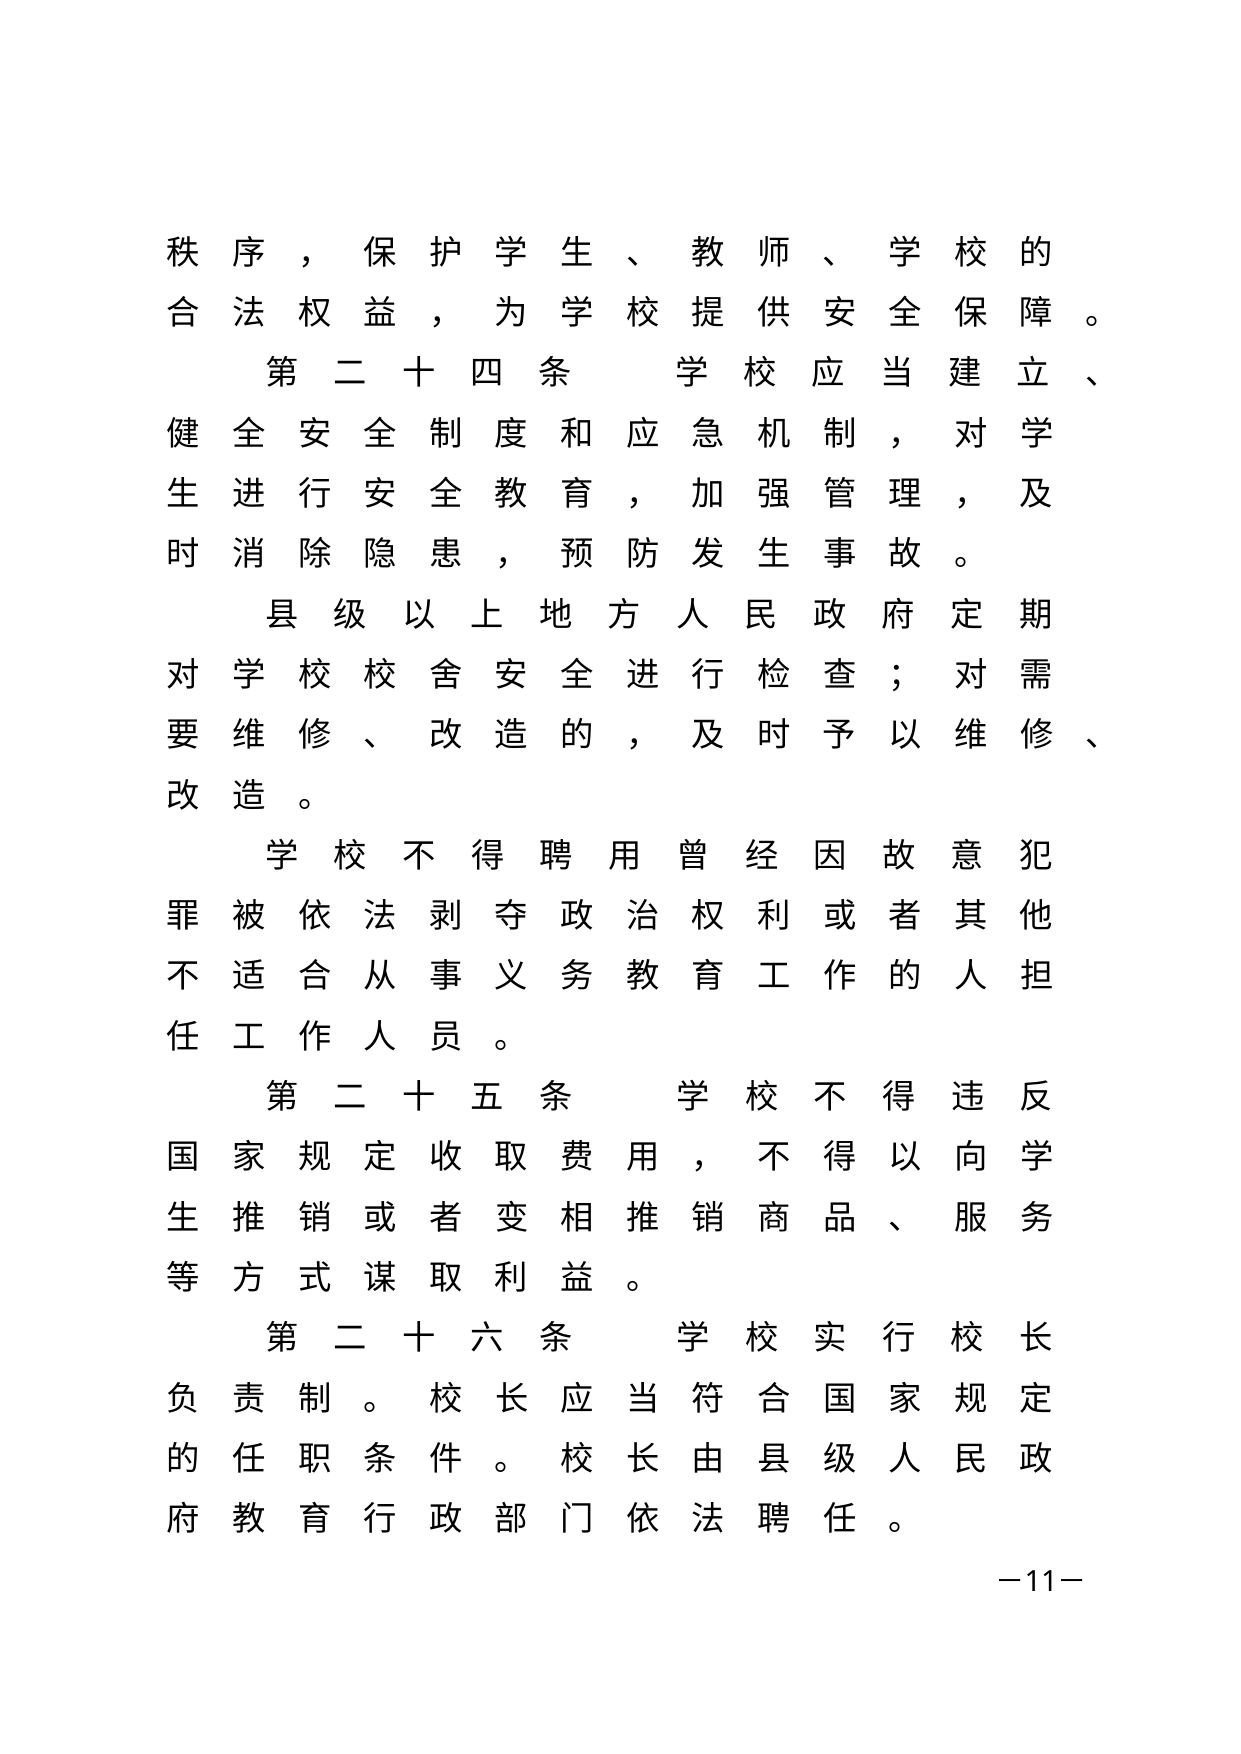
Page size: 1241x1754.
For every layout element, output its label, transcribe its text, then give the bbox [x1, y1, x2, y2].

text 第二十四条 学校应当建立、健全安全制度和应急机制，对学生进行安全教育，加强管理，及时消除隐患，预防发生事故。 [167, 340, 1085, 581]
text 第二十六条 学校实行校长负责制。校长应当符合国家规定的任职条件。校长由县级人民政府教育行政部门依法聘任。 [167, 1305, 1085, 1546]
text 学校不得聘用曾经因故意犯罪被依法剥夺政治权利或者其他不适合从事义务教育工作的人担任工作人员。 [167, 823, 1085, 1064]
text 第二十五条 学校不得违反国家规定收取费用，不得以向学生推销或者变相推销商品、服务等方式谋取利益。 [167, 1064, 1085, 1305]
text 第二十三条 各级人民政府及其有关部门依法维护学校周边秩序，保护学生、教师、学校的合法权益，为学校提供安全保障。 [167, 219, 1085, 340]
text 县级以上地方人民政府定期对学校校舍安全进行检查；对需要维修、改造的，及时予以维修、改造。 [167, 581, 1085, 823]
